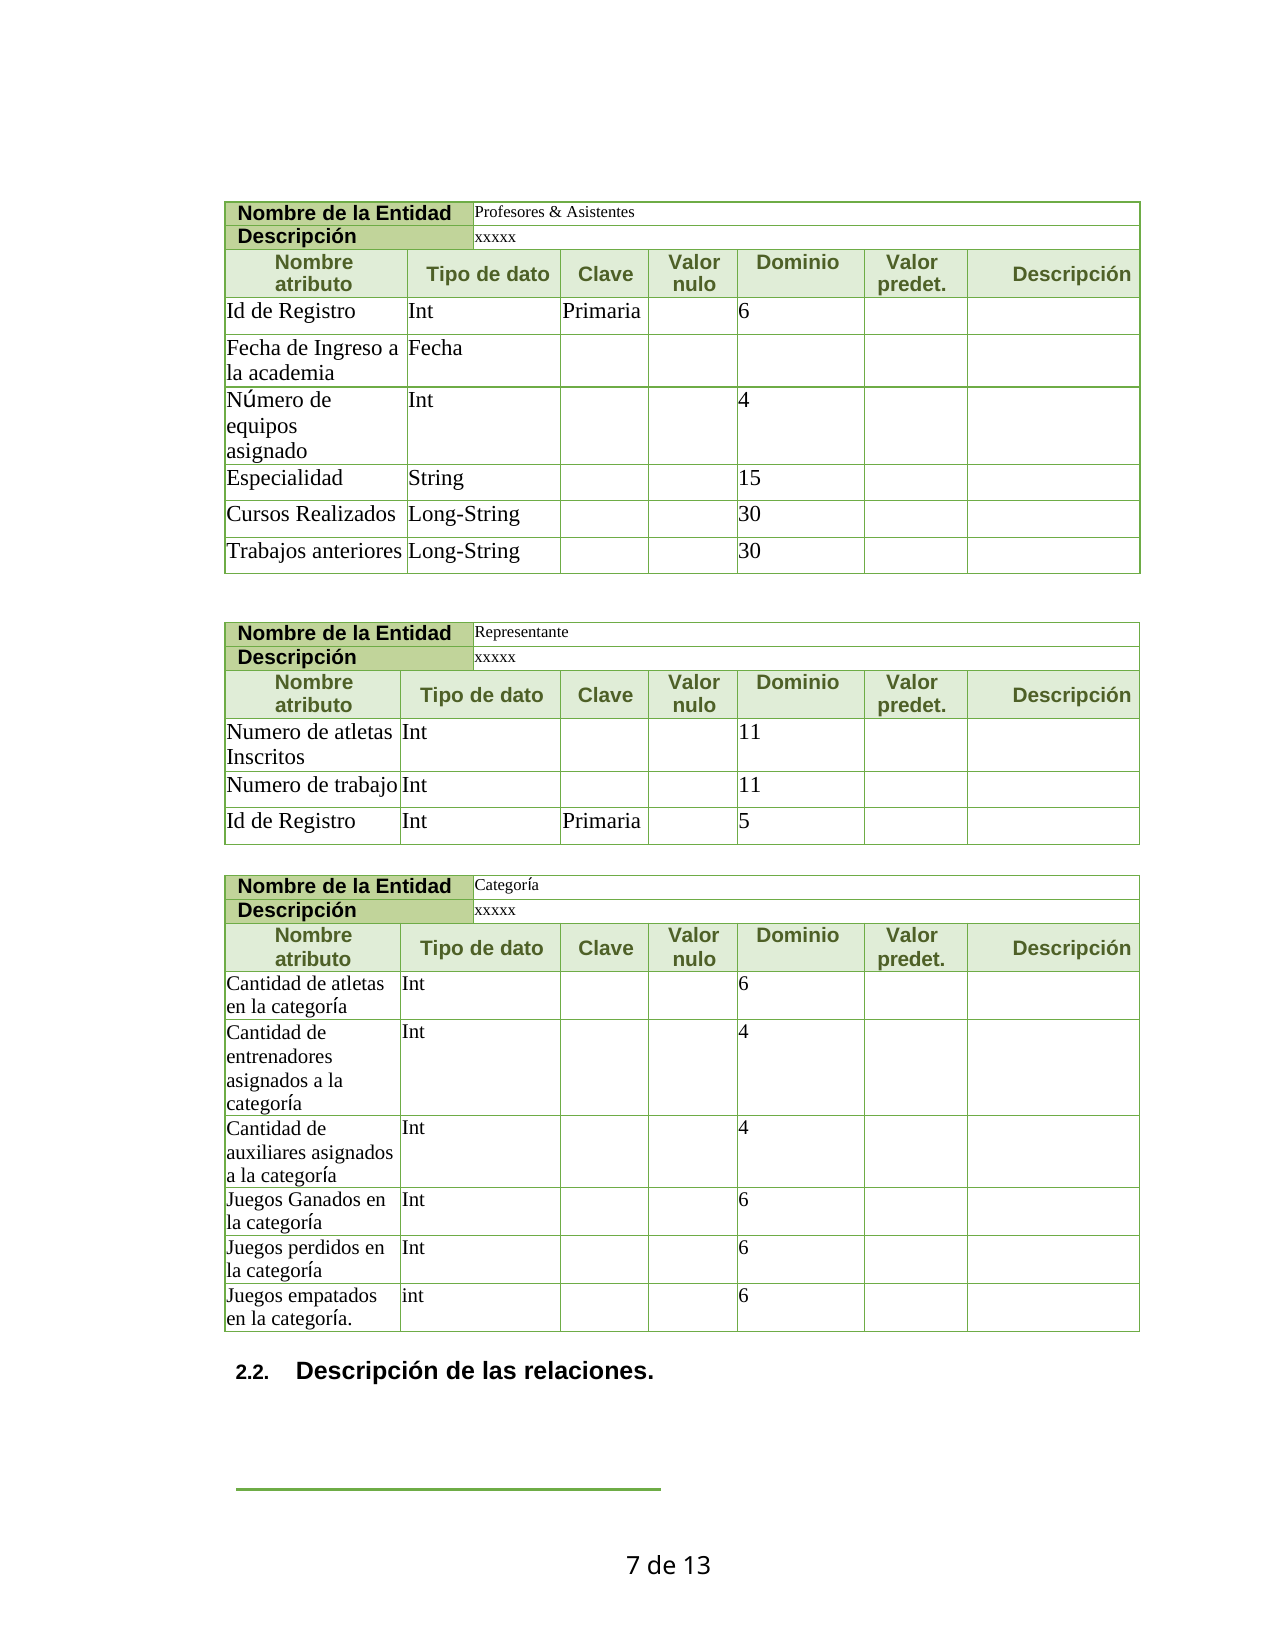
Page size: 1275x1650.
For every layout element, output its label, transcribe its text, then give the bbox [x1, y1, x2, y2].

table_cell Descripción [226, 226, 473, 249]
table_cell Cantidad de entrenadores asignados a la categoría [226, 1020, 400, 1115]
table_cell [649, 772, 737, 807]
table_cell Id de Registro [226, 298, 407, 334]
table_cell [865, 538, 967, 573]
table_cell Descripción [968, 671, 1139, 718]
table_cell Descripción [968, 924, 1139, 971]
table_cell [865, 972, 967, 1019]
table_cell String [408, 465, 560, 500]
table_cell [561, 1236, 648, 1283]
table_cell [649, 719, 737, 771]
table_cell [968, 335, 1139, 386]
table_cell [865, 501, 967, 537]
table_cell Primaria [561, 808, 648, 843]
table_cell Long-String [408, 501, 560, 537]
table_cell 6 [738, 298, 864, 334]
table_cell Valor predet. [865, 924, 967, 971]
table_cell [649, 501, 737, 537]
table_cell [968, 808, 1139, 843]
table_cell 6 [738, 1284, 864, 1331]
table_cell [865, 1188, 967, 1235]
table_cell 30 [738, 501, 864, 537]
table_cell [968, 719, 1139, 771]
table_header Nombre de la Entidad [226, 203, 473, 225]
table_cell 30 [738, 538, 864, 573]
table_cell Valor nulo [649, 671, 737, 718]
table_cell [968, 1188, 1139, 1235]
table_cell Tipo de dato [401, 924, 560, 971]
table_cell Cantidad de atletas en la categoría [226, 972, 400, 1019]
table_cell Nombre atributo [226, 671, 400, 718]
table_cell [561, 465, 648, 500]
table_cell Tipo de dato [401, 671, 560, 718]
table_cell Juegos perdidos en la categoría [226, 1236, 400, 1283]
table_cell Clave [561, 250, 648, 297]
table_cell Int [401, 1116, 560, 1187]
table_cell [649, 298, 737, 334]
table_cell Numero de atletas Inscritos [226, 719, 400, 771]
table_cell [649, 1236, 737, 1283]
table_cell Nombre atributo [226, 924, 400, 971]
table_cell [865, 1020, 967, 1115]
table_cell [968, 1116, 1139, 1187]
table_cell [865, 772, 967, 807]
table_cell [649, 808, 737, 843]
table_cell [865, 719, 967, 771]
table_cell Primaria [561, 298, 648, 334]
table_cell [649, 972, 737, 1019]
table_cell Juegos empatados en la categoría. [226, 1284, 400, 1331]
table_cell [865, 1284, 967, 1331]
table_cell Int [401, 1188, 560, 1235]
table_cell [968, 1284, 1139, 1331]
table_cell [561, 1284, 648, 1331]
table_cell Cursos Realizados [226, 501, 407, 537]
table_cell Int [401, 808, 560, 843]
table_cell 11 [738, 719, 864, 771]
table_cell Juegos Ganados en la categoría [226, 1188, 400, 1235]
table_cell [968, 772, 1139, 807]
table_cell Int [401, 772, 560, 807]
table_cell 6 [738, 1188, 864, 1235]
table_cell 5 [738, 808, 864, 843]
table_cell Cantidad de auxiliares asignados a la categoría [226, 1116, 400, 1187]
table_cell Fecha [408, 335, 560, 386]
table_cell Long-String [408, 538, 560, 573]
table_cell Fecha de Ingreso a la academia [226, 335, 407, 386]
table_cell [561, 772, 648, 807]
table_cell [968, 1020, 1139, 1115]
table_cell 4 [738, 388, 864, 464]
table_cell 6 [738, 1236, 864, 1283]
table_cell [865, 298, 967, 334]
table_cell Int [401, 1020, 560, 1115]
table_cell [649, 1020, 737, 1115]
table_cell Int [401, 972, 560, 1019]
table_header Representante [474, 623, 1139, 646]
table_cell [649, 1284, 737, 1331]
table_cell [561, 335, 648, 386]
table_cell [968, 298, 1139, 334]
table_cell Dominio [738, 924, 864, 971]
table_cell [738, 335, 864, 386]
table_cell xxxxx [474, 900, 1139, 923]
table_cell Número de equipos asignado [226, 388, 407, 464]
table_cell [561, 388, 648, 464]
table_cell [865, 808, 967, 843]
list Descripción de las relaciones. [235, 1356, 1239, 1385]
table_cell xxxxx [474, 226, 1139, 249]
table_cell Valor nulo [649, 924, 737, 971]
table_cell [968, 538, 1139, 573]
table_cell Clave [561, 924, 648, 971]
table_cell xxxxx [474, 647, 1139, 670]
table_cell Descripción [226, 647, 473, 670]
table_cell [561, 538, 648, 573]
table_cell [649, 1116, 737, 1187]
table_cell Valor predet. [865, 250, 967, 297]
table_cell [649, 465, 737, 500]
table_cell Valor nulo [649, 250, 737, 297]
table_cell Valor predet. [865, 671, 967, 718]
table_cell [561, 719, 648, 771]
table_header Categoría [474, 876, 1139, 899]
table_cell Int [408, 388, 560, 464]
table_cell [649, 388, 737, 464]
table_cell [865, 388, 967, 464]
table_cell [649, 538, 737, 573]
table_cell 4 [738, 1116, 864, 1187]
table_cell [968, 465, 1139, 500]
table_cell [865, 335, 967, 386]
table_cell [968, 1236, 1139, 1283]
table_cell Int [401, 1236, 560, 1283]
table_cell [968, 388, 1139, 464]
table_cell [561, 501, 648, 537]
table_cell Id de Registro [226, 808, 400, 843]
table_cell Especialidad [226, 465, 407, 500]
table_header Nombre de la Entidad [226, 623, 473, 646]
table_cell Int [401, 719, 560, 771]
table_cell Numero de trabajo [226, 772, 400, 807]
table_cell [865, 1116, 967, 1187]
table_cell Descripción [226, 900, 473, 923]
table_cell 11 [738, 772, 864, 807]
table_cell 15 [738, 465, 864, 500]
table_cell Dominio [738, 671, 864, 718]
table_cell Clave [561, 671, 648, 718]
table_cell [968, 501, 1139, 537]
table_cell Trabajos anteriores [226, 538, 407, 573]
table_header Profesores & Asistentes [474, 203, 1139, 225]
table_cell [649, 1188, 737, 1235]
table_cell [561, 1020, 648, 1115]
table_cell Nombre atributo [226, 250, 407, 297]
table_cell Tipo de dato [408, 250, 560, 297]
table_cell Descripción [968, 250, 1139, 297]
table_cell [865, 465, 967, 500]
table_cell [865, 1236, 967, 1283]
table_cell [561, 1188, 648, 1235]
table_cell [561, 972, 648, 1019]
table_cell 6 [738, 972, 864, 1019]
table_cell Dominio [738, 250, 864, 297]
table_header Nombre de la Entidad [226, 876, 473, 899]
table_cell 4 [738, 1020, 864, 1115]
table_cell [649, 335, 737, 386]
table_cell [968, 972, 1139, 1019]
table_cell [561, 1116, 648, 1187]
table_cell Int [408, 298, 560, 334]
table_cell int [401, 1284, 560, 1331]
